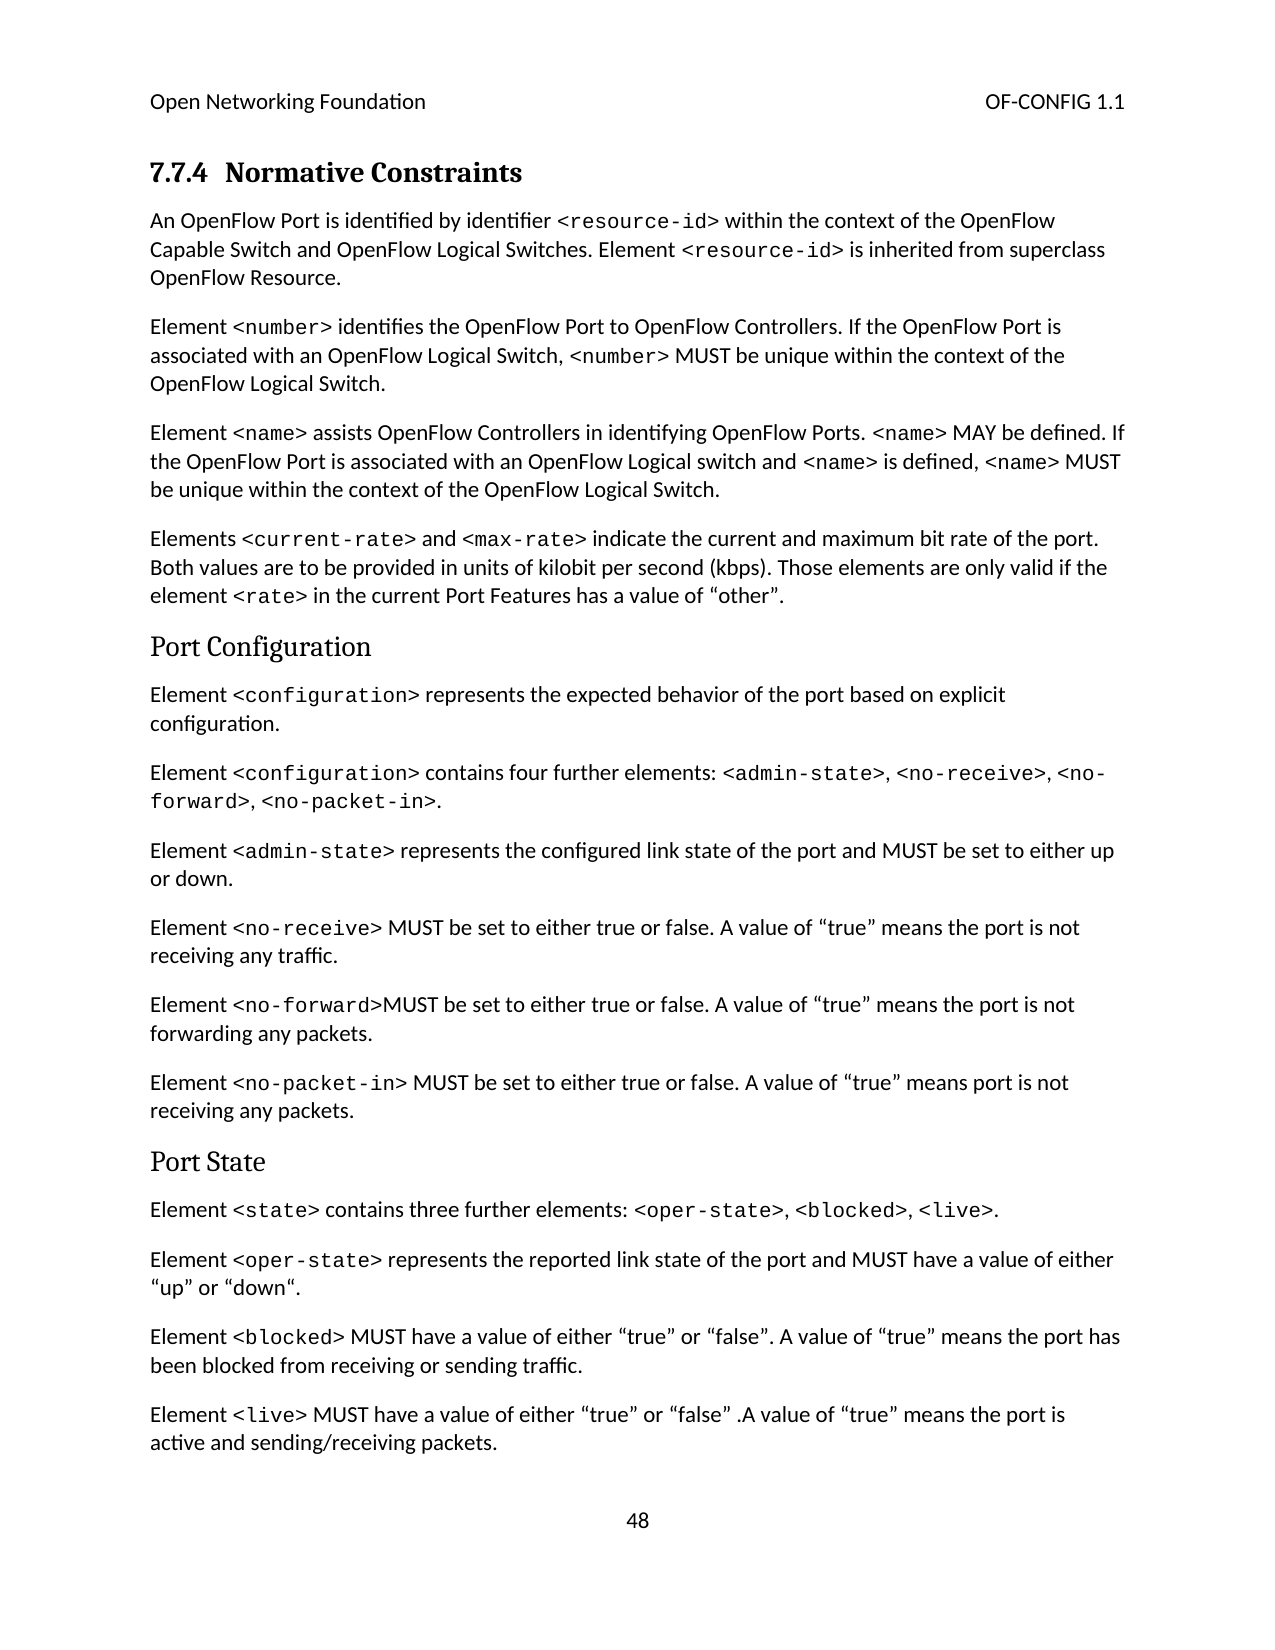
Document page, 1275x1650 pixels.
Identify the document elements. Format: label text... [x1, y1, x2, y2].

text Element <admin-state> represents the configured link state of the port and MUST be set to either up or down. [150, 836, 1125, 892]
text Element <configuration> represents the expected behavior of the port based on explicit configuration. [150, 680, 1125, 737]
text Elements <current-rate> and <max-rate> indicate the current and maximum bit rate of the port. Both values are to be provided in units of kilobit per second (kbps). Those elements are only valid if the element <rate> in the current Port Features has a value of “other”. [150, 524, 1125, 609]
text Element <no-receive> MUST be set to either true or false. A value of “true” means the port is not receiving any traffic. [150, 913, 1125, 970]
text Element <no-packet-in> MUST be set to either true or false. A value of “true” means port is not receiving any packets. [150, 1068, 1125, 1124]
text Element <state> contains three further elements: <oper-state>, <blocked>, <live>. [150, 1196, 1125, 1224]
text Element <oper-state> represents the reported link state of the port and MUST have a value of either “up” or “down“. [150, 1245, 1125, 1302]
subtitle Normative Constraints [150, 156, 1125, 189]
text Element <number> identifies the OpenFlow Port to OpenFlow Controllers. If the OpenFlow Port is associated with an OpenFlow Logical Switch, <number> MUST be unique within the context of the OpenFlow Logical Switch. [150, 312, 1125, 397]
text An OpenFlow Port is identified by identifier <resource-id> within the context of the OpenFlow Capable Switch and OpenFlow Logical Switches. Element <resource-id> is inherited from superclass OpenFlow Resource. [150, 206, 1125, 291]
text Element <no-forward>MUST be set to either true or false. A value of “true” means the port is not forwarding any packets. [150, 991, 1125, 1047]
text Element <name> assists OpenFlow Controllers in identifying OpenFlow Ports. <name> MAY be defined. If the OpenFlow Port is associated with an OpenFlow Logical switch and <name> is defined, <name> MUST be unique within the context of the OpenFlow Logical Switch. [150, 418, 1125, 503]
subtitle Port Configuration [150, 630, 1125, 664]
subtitle Port State [150, 1145, 1125, 1179]
text Element <live> MUST have a value of either “true” or “false” .A value of “true” means the port is active and sending/receiving packets. [150, 1400, 1125, 1456]
text Element <blocked> MUST have a value of either “true” or “false”. A value of “true” means the port has been blocked from receiving or sending traffic. [150, 1322, 1125, 1379]
text Element <configuration> contains four further elements: <admin-state>, <no-receive>, <no-forward>, <no-packet-in>. [150, 758, 1125, 815]
